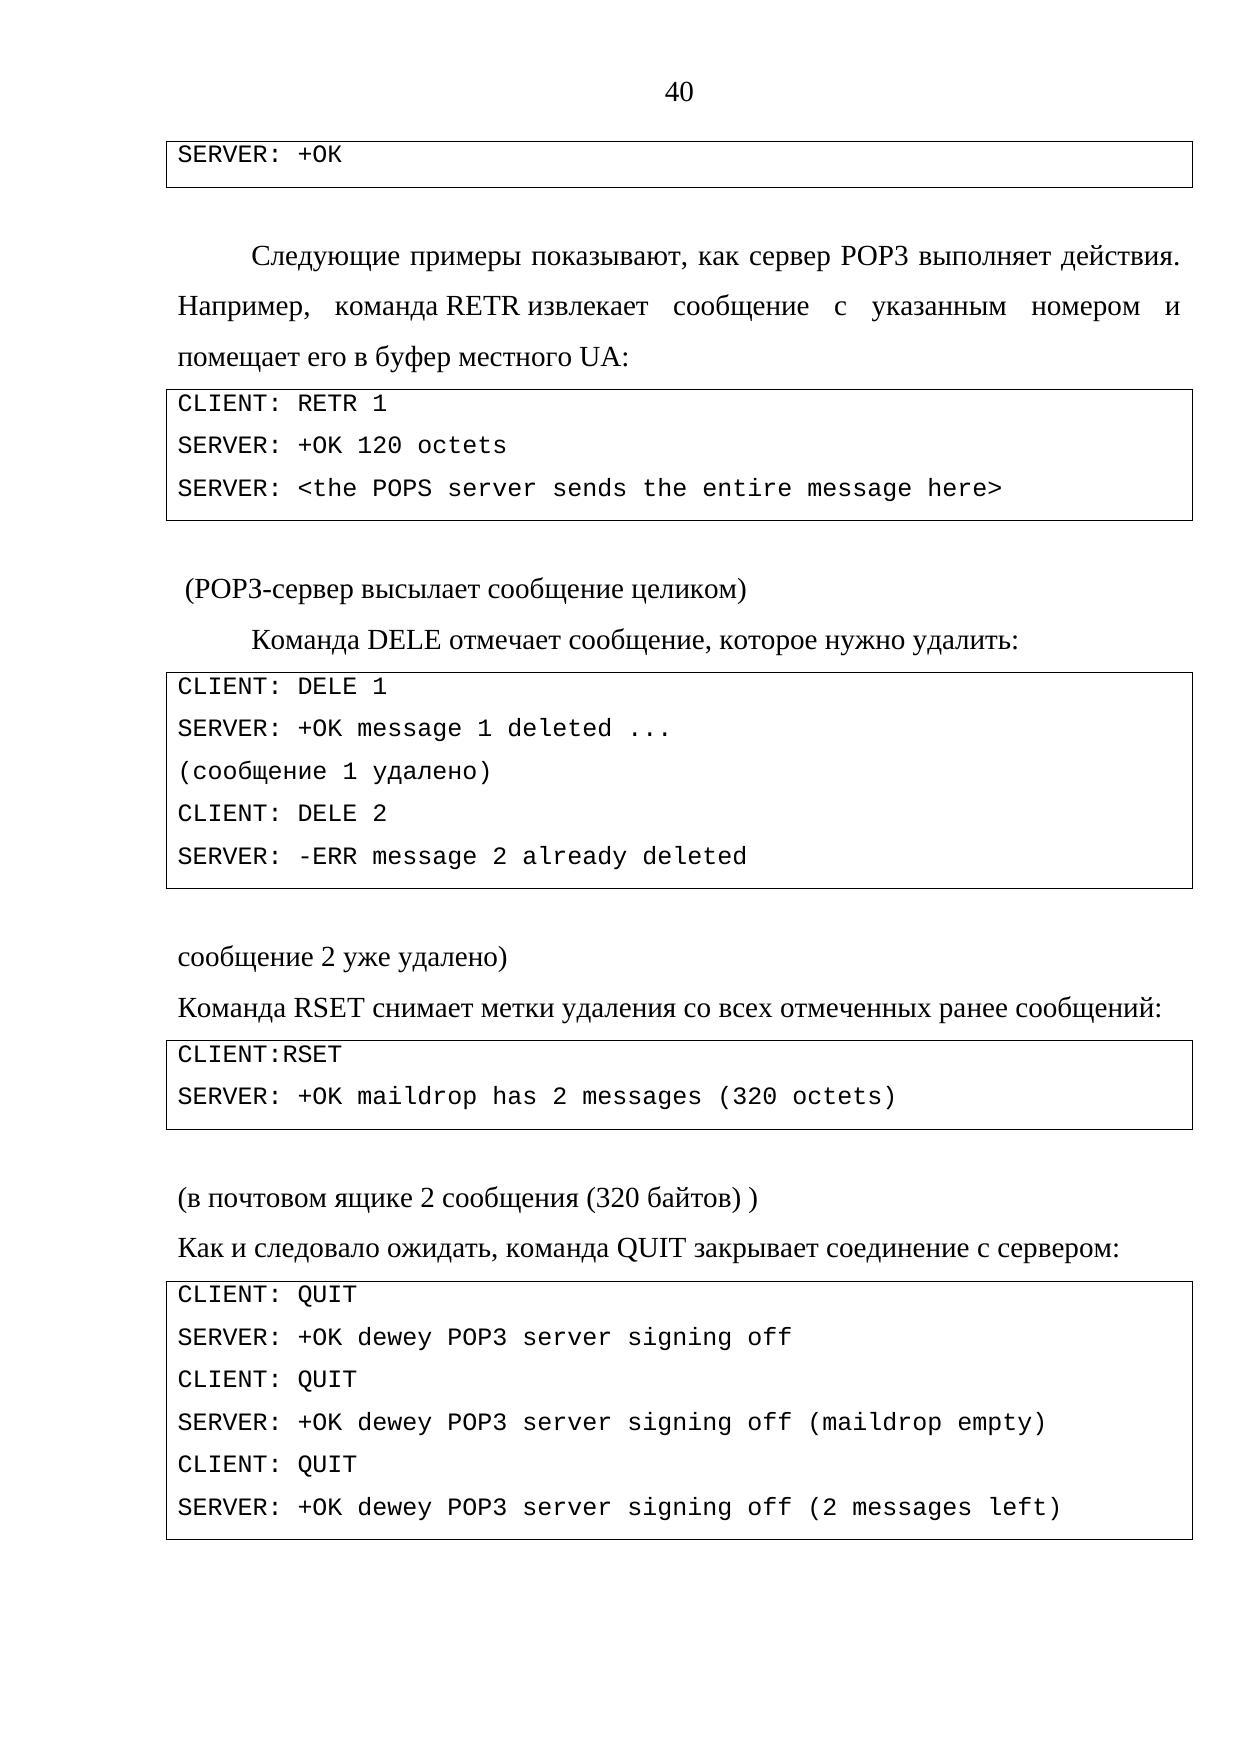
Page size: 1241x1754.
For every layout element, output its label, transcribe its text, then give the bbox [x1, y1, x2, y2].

table_header CLIENT: QUIT SERVER: +OK dewey POP3 server signing off CLIENT: QUIT SERVER: +OK dewey POP3 server signing off (maildrop empty) CLIENT: QUIT SERVER: +OK dewey POP3 server signing off (2 messages left) [167, 1282, 1192, 1539]
text (в почтовом ящике 2 сообщения (320 байтов) ) [177, 1130, 1181, 1214]
text Как и следовало ожидать, команда QUIT закрывает соединение с сервером: [177, 1230, 1181, 1264]
text сообщение 2 уже удалено) [177, 939, 1181, 973]
text (РОРЗ-сервер высылает сообщение целиком) [177, 572, 1181, 605]
text Команда RSET снимает метки удаления со всех отмеченных ранее сообщений: [177, 990, 1181, 1023]
text Следующие примеры показывают, как сервер POP3 выполняет действия. Например, команда RETR извлекает сообщение с указанным номером и помещает его в буфер местного UA: [177, 238, 1181, 372]
table_header CLIENT: DELE 1 SERVER: +OK message 1 deleted ... (сообщение 1 удалено) CLIENT: DELE 2 SERVER: -ERR message 2 already deleted [167, 673, 1192, 888]
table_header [167, 142, 1192, 187]
table_header CLIENT: RETR 1 SERVER: +OK 120 octets SERVER: <the POPS server sends the entire message here> [167, 390, 1192, 520]
text Команда DELE отмечает сообщение, которое нужно удалить: [177, 622, 1181, 655]
table_header CLIENT:RSET SERVER: +OK maildrop has 2 messages (320 octets) [167, 1041, 1192, 1129]
